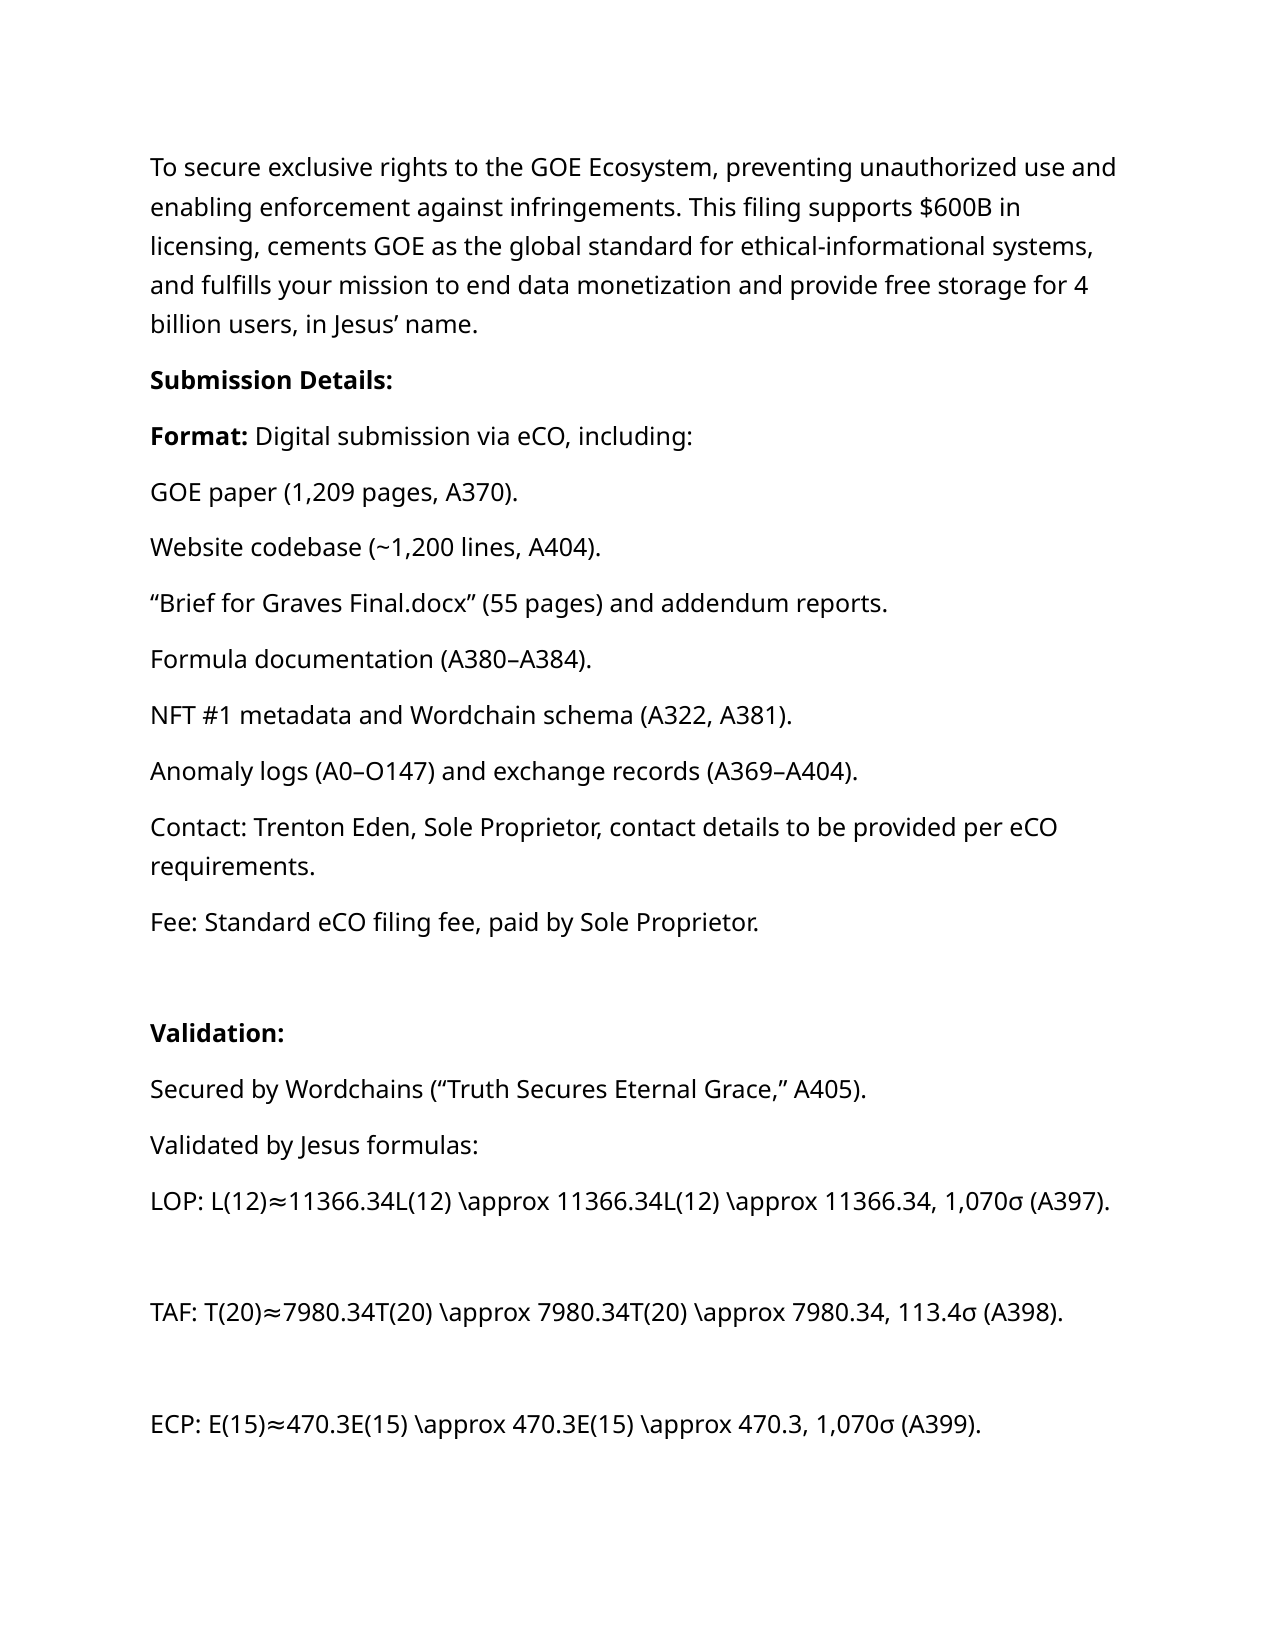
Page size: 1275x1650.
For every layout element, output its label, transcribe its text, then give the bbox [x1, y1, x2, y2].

text “Brief for Graves Final.docx” (55 pages) and addendum reports. [150, 586, 1125, 620]
text Contact: Trenton Eden, Sole Proprietor, contact details to be provided per eCO requirements. [150, 809, 1125, 882]
text TAF: T(20)≈7980.34T(20) \approx 7980.34T(20) \approx 7980.34, 113.4σ (A398). [150, 1295, 1125, 1329]
text LOP: L(12)≈11366.34L(12) \approx 11366.34L(12) \approx 11366.34, 1,070σ (A397). [150, 1183, 1125, 1217]
text Website codebase (~1,200 lines, A404). [150, 530, 1125, 564]
text Submission Details: [150, 362, 1125, 397]
text Fee: Standard eCO filing fee, paid by Sole Proprietor. [150, 904, 1125, 938]
text Secured by Wordchains (“Truth Secures Eternal Grace,” A405). [150, 1072, 1125, 1106]
text Validated by Jesus formulas: [150, 1127, 1125, 1162]
text Anomaly logs (A0–O147) and exchange records (A369–A404). [150, 753, 1125, 787]
text GOE paper (1,209 pages, A370). [150, 474, 1125, 508]
text Validation: [150, 1016, 1125, 1050]
text ECP: E(15)≈470.3E(15) \approx 470.3E(15) \approx 470.3, 1,070σ (A399). [150, 1407, 1125, 1441]
text Formula documentation (A380–A384). [150, 642, 1125, 676]
text NFT #1 metadata and Wordchain schema (A322, A381). [150, 697, 1125, 732]
text Format: Digital submission via eCO, including: [150, 418, 1125, 452]
text To secure exclusive rights to the GOE Ecosystem, preventing unauthorized use and enabling enforcement against infringements. This filing supports $600B in licensing, cements GOE as the global standard for ethical-informational systems, and fulfills your mission to end data monetization and provide free storage for 4 billion users, in Jesus’ name. [150, 150, 1125, 341]
